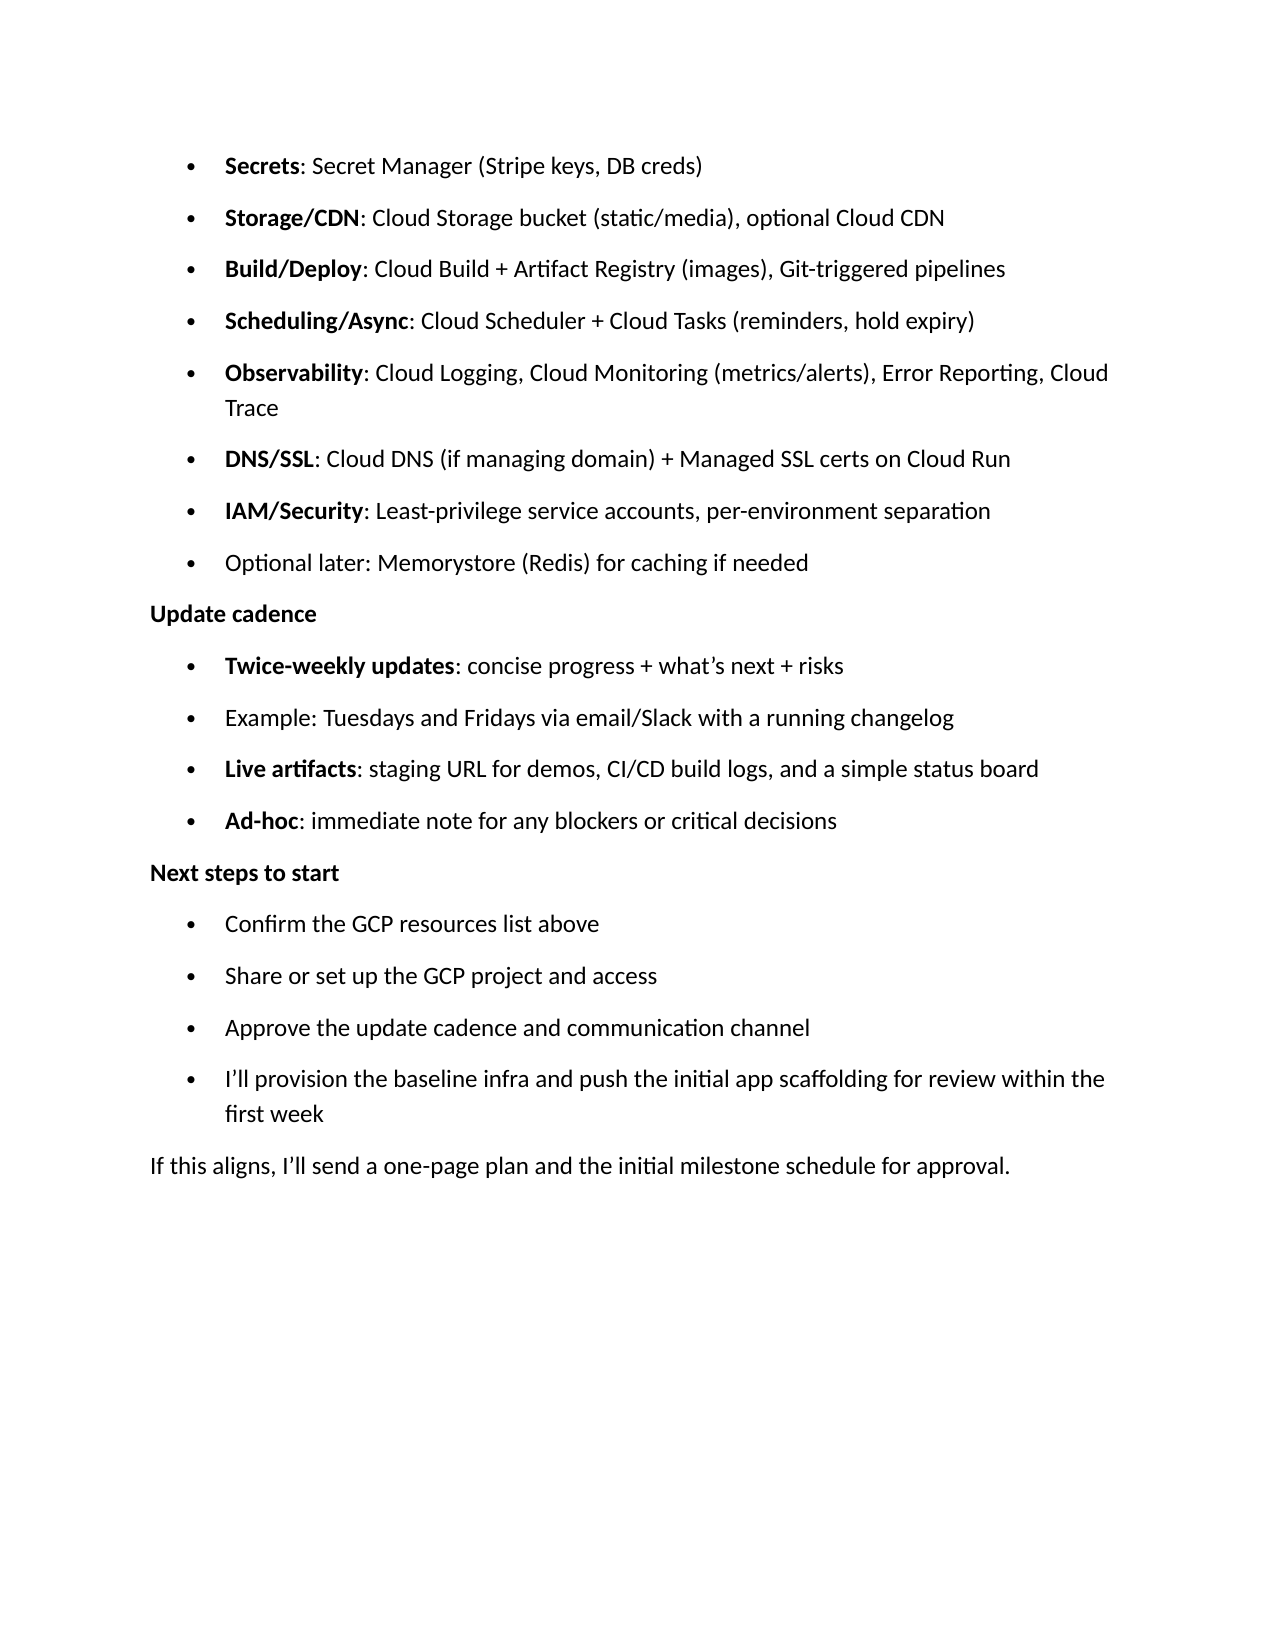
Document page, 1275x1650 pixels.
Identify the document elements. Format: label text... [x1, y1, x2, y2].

list Ad-hoc: immediate note for any blockers or critical decisions [187, 805, 1125, 836]
list Optional later: Memorystore (Redis) for caching if needed [187, 547, 1125, 577]
list Approve the update cadence and communication channel [187, 1012, 1125, 1042]
list Build/Deploy: Cloud Build + Artifact Registry (images), Git-triggered pipelines [187, 253, 1125, 284]
list Storage/CDN: Cloud Storage bucket (static/media), optional Cloud CDN [187, 202, 1125, 232]
list Observability: Cloud Logging, Cloud Monitoring (metrics/alerts), Error Reporting, Cloud Trace [187, 357, 1125, 422]
list Twice-weekly updates: concise progress + what’s next + risks [187, 650, 1125, 681]
text Update cadence [150, 598, 1125, 629]
list IAM/Security: Least-privilege service accounts, per-environment separation [187, 495, 1125, 526]
list Confirm the GCP resources list above [187, 908, 1125, 939]
text Next steps to start [150, 857, 1125, 887]
list DNS/SSL: Cloud DNS (if managing domain) + Managed SSL certs on Cloud Run [187, 443, 1125, 474]
list Live artifacts: staging URL for demos, CI/CD build logs, and a simple status board [187, 753, 1125, 784]
list Secrets: Secret Manager (Stripe keys, DB creds) [187, 150, 1125, 181]
list Share or set up the GCP project and access [187, 960, 1125, 991]
list Example: Tuesdays and Fridays via email/Slack with a running changelog [187, 702, 1125, 732]
list I’ll provision the baseline infra and push the initial app scaffolding for review within the first week [187, 1063, 1125, 1129]
list Scheduling/Async: Cloud Scheduler + Cloud Tasks (reminders, hold expiry) [187, 305, 1125, 336]
text If this aligns, I’ll send a one-page plan and the initial milestone schedule for approval. [150, 1150, 1125, 1181]
